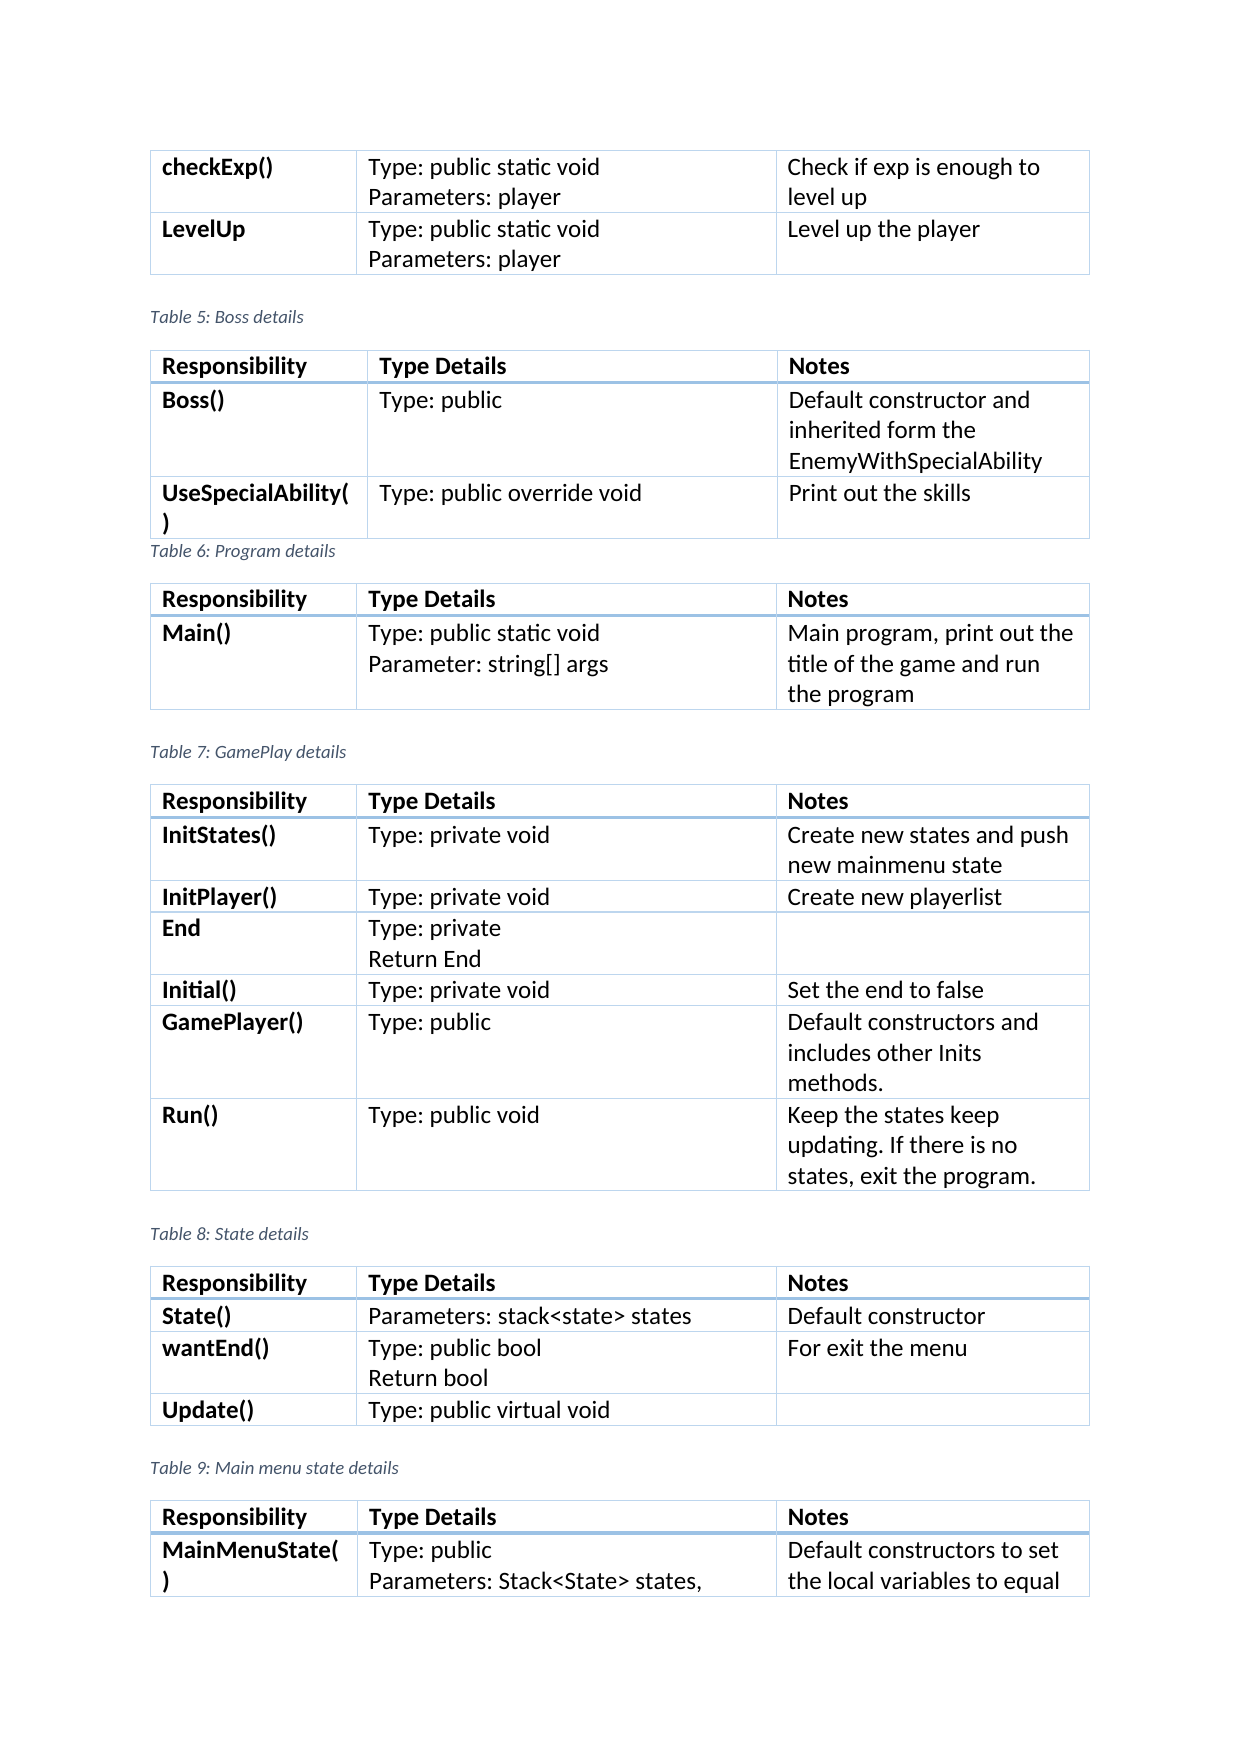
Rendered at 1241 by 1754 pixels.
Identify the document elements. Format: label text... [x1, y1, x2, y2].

table_cell Create new playerlist [777, 881, 1089, 911]
table_cell Default constructors to set the local variables to equal to the parameters [777, 1535, 1089, 1596]
table_cell GamePlayer() [151, 1006, 356, 1098]
table_cell [777, 1394, 1089, 1424]
table_cell Default constructor [777, 1300, 1089, 1331]
table_cell [777, 913, 1089, 973]
table_cell Set the end to false [777, 975, 1089, 1005]
table_cell LevelUp [151, 213, 356, 274]
table_cell InitPlayer() [151, 881, 356, 911]
table_header Type Details [358, 1501, 776, 1531]
table_cell State() [151, 1300, 356, 1331]
table_cell Type: public static void Parameter: string[] args [357, 617, 776, 709]
table_header Type Details [357, 584, 776, 614]
table_header Type Details [357, 1267, 776, 1297]
table_header Responsibility [151, 785, 356, 816]
table_header Responsibility [151, 1501, 357, 1531]
table_cell Create new states and push new mainmenu state [777, 819, 1089, 880]
table_header Responsibility [151, 1267, 356, 1297]
table_cell Main() [151, 617, 356, 709]
table_cell Check if exp is enough to level up [777, 151, 1089, 212]
table_cell Run() [151, 1099, 356, 1190]
table_header Type Details [357, 785, 776, 816]
table_cell Type: public [368, 384, 777, 476]
table_header Notes [778, 351, 1089, 381]
table_header Notes [777, 1501, 1089, 1531]
table_header Responsibility [151, 584, 356, 614]
table_header Responsibility [151, 351, 367, 381]
table_cell Default constructor and inherited form the EnemyWithSpecialAbility [778, 384, 1089, 476]
table_cell Type: public static void Parameters: player [357, 213, 776, 274]
table_cell Level up the player [777, 213, 1089, 274]
table_cell Update() [151, 1394, 356, 1424]
table_cell Type: public void [357, 1099, 776, 1190]
table_cell Print out the skills [778, 477, 1089, 538]
table_cell Type: public Parameters: Stack<State> states, ArrayList playerlist [358, 1535, 776, 1596]
table_cell wantEnd() [151, 1332, 356, 1393]
table_cell Type: private void [357, 975, 776, 1005]
table_cell End [151, 913, 356, 973]
table_cell Type: public static void Parameters: player [357, 151, 776, 212]
table_header Notes [777, 584, 1089, 614]
table_cell Type: public override void [368, 477, 777, 538]
table_cell Type: public virtual void [357, 1394, 776, 1424]
table_cell Default constructors and includes other Inits methods. [777, 1006, 1089, 1098]
table_cell Parameters: stack<state> states [357, 1300, 776, 1331]
table_cell Keep the states keep updating. If there is no states, exit the program. [777, 1099, 1089, 1190]
table_header Type Details [368, 351, 777, 381]
table_cell InitStates() [151, 819, 356, 880]
table_cell Type: private void [357, 819, 776, 880]
table_header Notes [777, 1267, 1089, 1297]
table_cell Boss() [151, 384, 367, 476]
table_cell Main program, print out the title of the game and run the program [777, 617, 1089, 709]
table_cell UseSpecialAbility() [151, 477, 367, 538]
table_header Notes [777, 785, 1089, 816]
table_cell checkExp() [151, 151, 356, 212]
table_cell Type: private Return End [357, 913, 776, 973]
table_cell Initial() [151, 975, 356, 1005]
table_cell Type: private void [357, 881, 776, 911]
table_cell Type: public bool Return bool [357, 1332, 776, 1393]
table_cell For exit the menu [777, 1332, 1089, 1393]
table_cell MainMenuState() [151, 1535, 357, 1596]
table_cell Type: public [357, 1006, 776, 1098]
